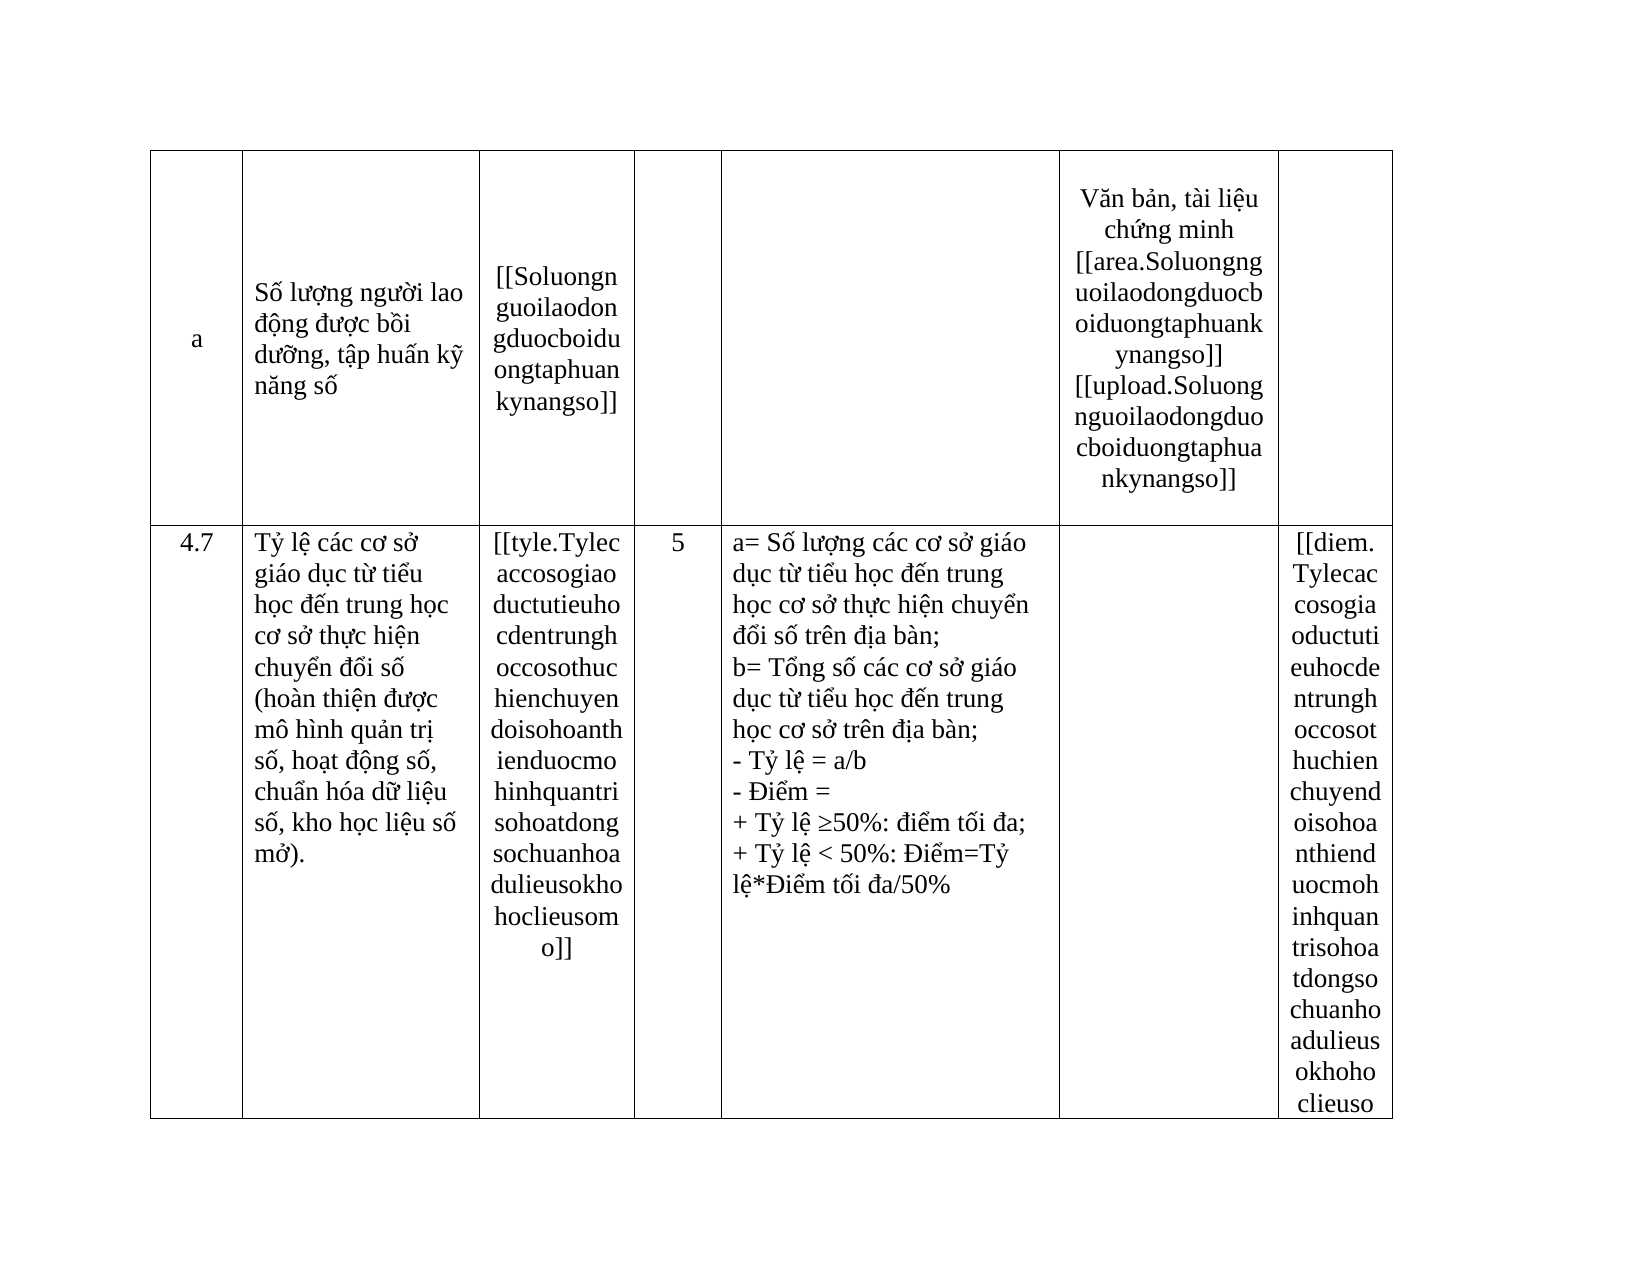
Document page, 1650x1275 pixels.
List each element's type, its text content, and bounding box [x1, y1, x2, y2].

table_cell Văn bản, tài liệu chứng minh [[area.Soluongnguoilaodongduocboiduongtaphuankynangso]] [[upload.Soluongnguoilaodongduocboiduongtaphuankynangso]] [1060, 151, 1278, 525]
table_cell Số lượng người lao động được bồi dưỡng, tập huấn kỹ năng số [243, 151, 479, 525]
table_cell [1279, 526, 1392, 1118]
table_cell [480, 526, 634, 1118]
table_cell 4.7 [151, 526, 242, 1118]
table_cell [722, 151, 1059, 525]
table_cell 5 [635, 526, 721, 1118]
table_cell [722, 526, 1059, 1118]
table_cell a [151, 151, 242, 525]
table_cell [[Soluongnguoilaodongduocboiduongtaphuankynangso]] [480, 151, 634, 525]
table_cell [1279, 151, 1392, 525]
table_cell [1060, 526, 1278, 1118]
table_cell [243, 526, 479, 1118]
table_cell [635, 151, 721, 525]
